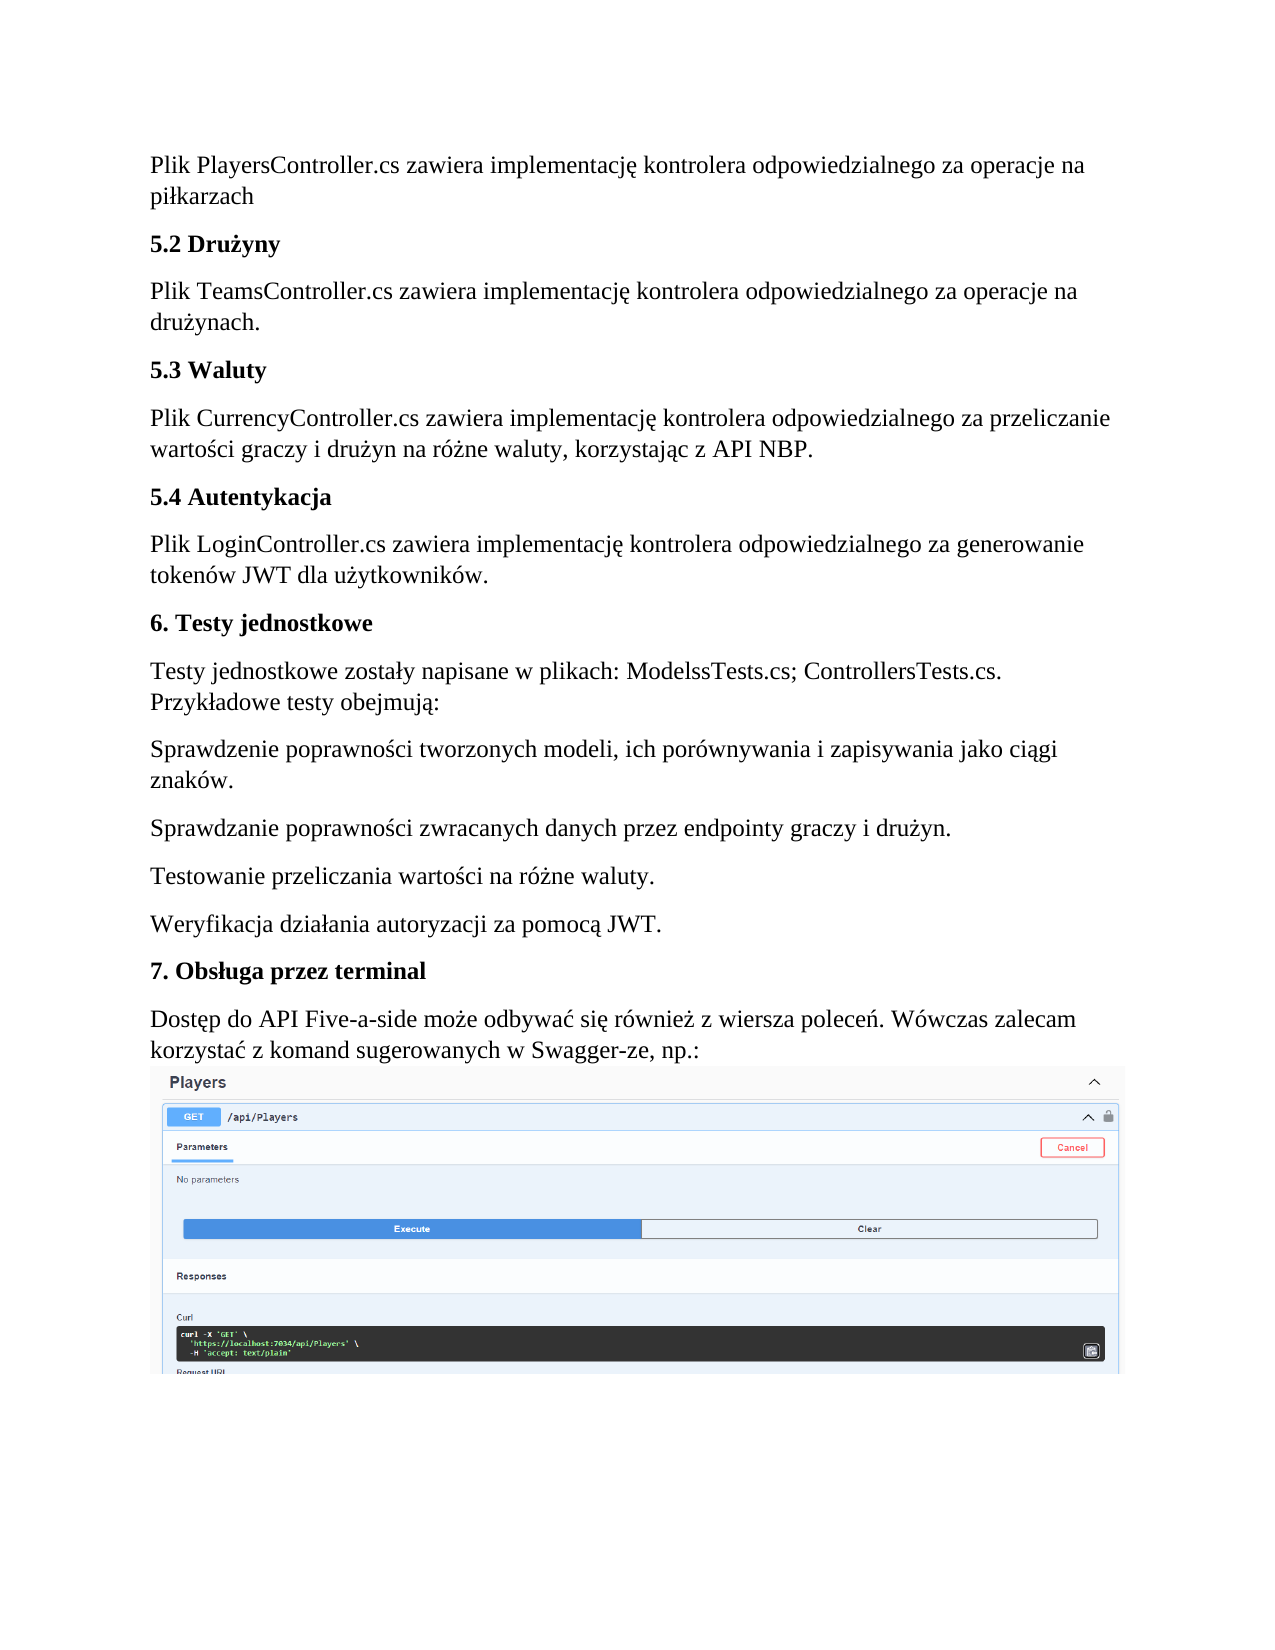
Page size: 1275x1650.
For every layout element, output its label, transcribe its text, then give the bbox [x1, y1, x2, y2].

text Sprawdzanie poprawności zwracanych danych przez endpointy graczy i drużyn. [150, 813, 1125, 842]
text 5.2 Drużyny [150, 229, 1125, 257]
text Testowanie przeliczania wartości na różne waluty. [150, 861, 1125, 890]
text Plik TeamsController.cs zawiera implementację kontrolera odpowiedzialnego za operacje na drużynach. [150, 276, 1125, 336]
text 5.4 Autentykacja [150, 482, 1125, 510]
text 6. Testy jednostkowe [150, 608, 1125, 637]
text Dostęp do API Five-a-side może odbywać się również z wiersza poleceń. Wówczas zalecam korzystać z komand sugerowanych w Swagger-ze, np.: [150, 1004, 1125, 1066]
picture [150, 1066, 1125, 1374]
text 7. Obsługa przez terminal [150, 956, 1125, 985]
text Plik LoginController.cs zawiera implementację kontrolera odpowiedzialnego za generowanie tokenów JWT dla użytkowników. [150, 529, 1125, 589]
text Sprawdzenie poprawności tworzonych modeli, ich porównywania i zapisywania jako ciągi znaków. [150, 734, 1125, 794]
text Weryfikacja działania autoryzacji za pomocą JWT. [150, 909, 1125, 937]
text Plik PlayersController.cs zawiera implementację kontrolera odpowiedzialnego za operacje na piłkarzach [150, 150, 1125, 210]
text 5.3 Waluty [150, 355, 1125, 384]
text Testy jednostkowe zostały napisane w plikach: ModelssTests.cs; ControllersTests.cs. Przykładowe testy obejmują: [150, 656, 1125, 716]
text Plik CurrencyController.cs zawiera implementację kontrolera odpowiedzialnego za przeliczanie wartości graczy i drużyn na różne waluty, korzystając z API NBP. [150, 403, 1125, 463]
